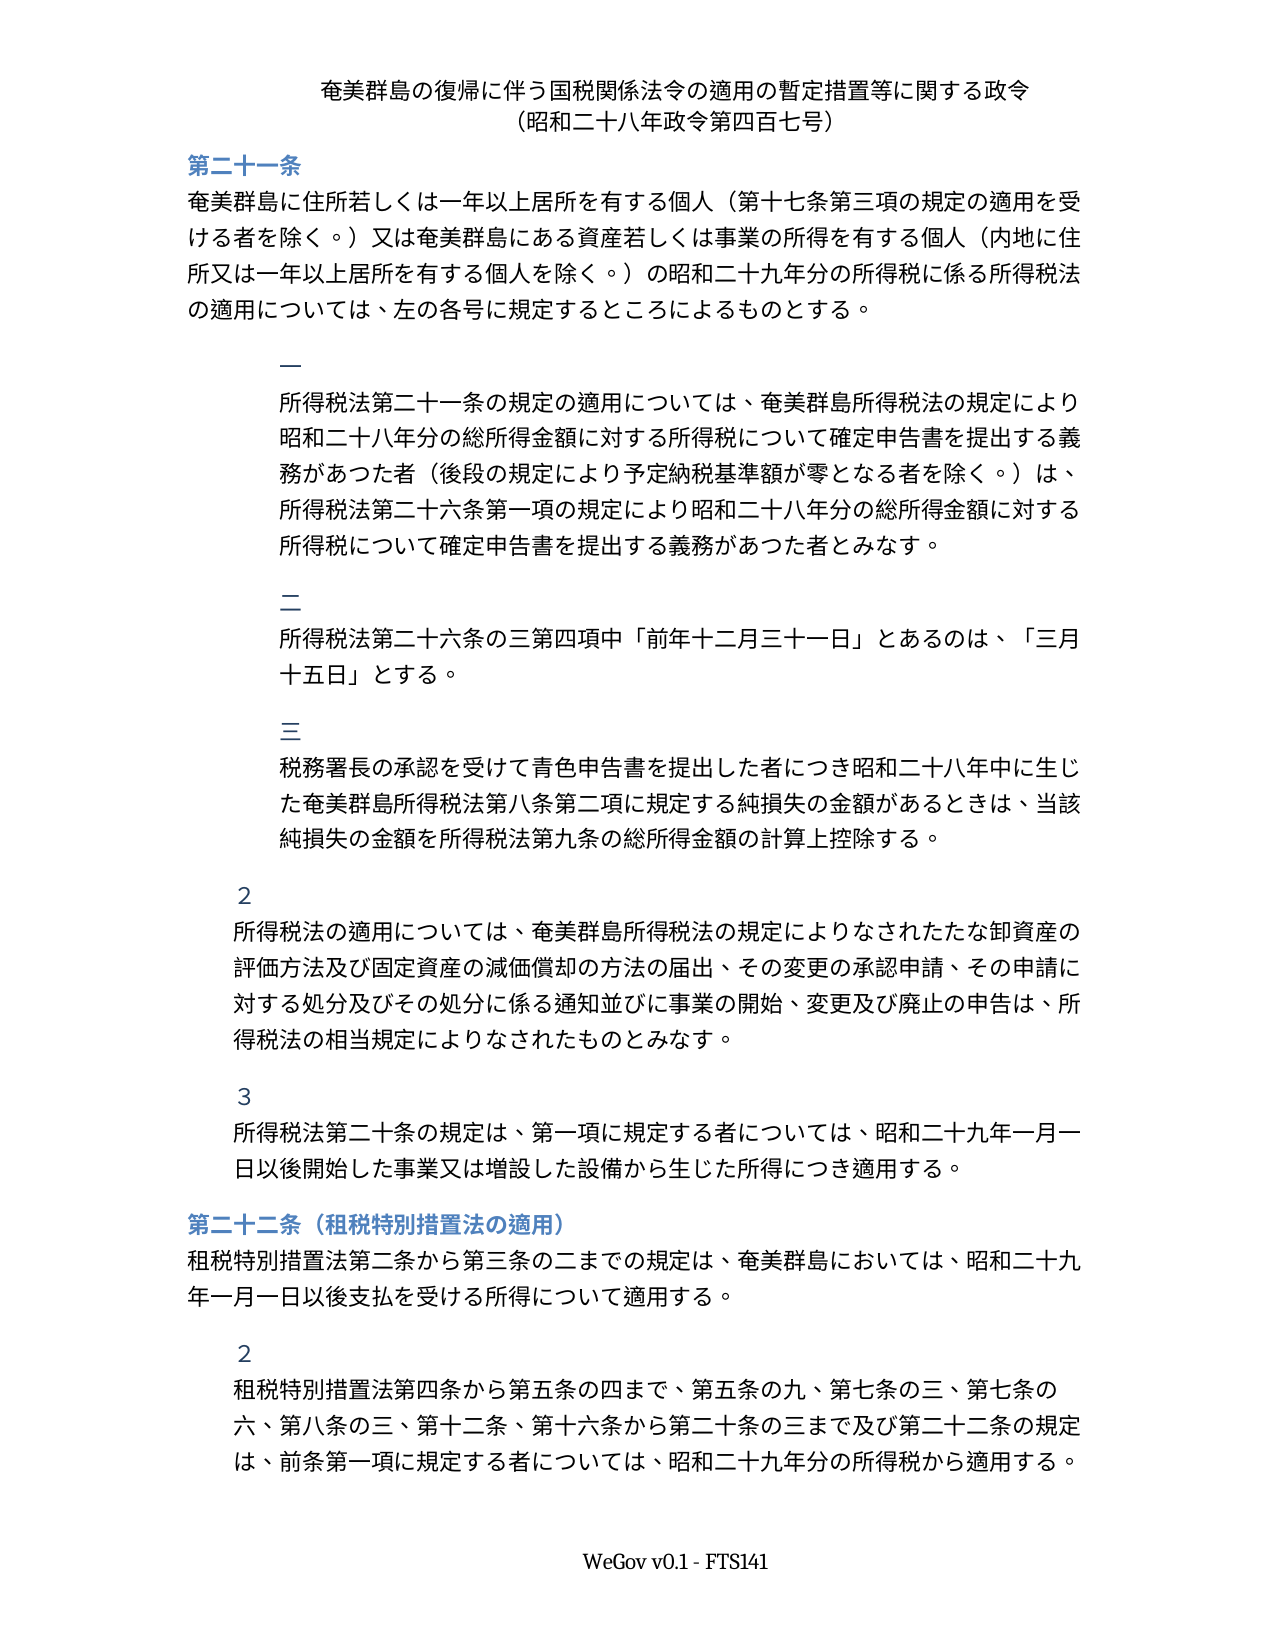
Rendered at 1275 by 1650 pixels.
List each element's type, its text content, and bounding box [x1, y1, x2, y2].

text 税務署長の承認を受けて青色申告書を提出した者につき昭和二十八年中に生じた奄美群島所得税法第八条第二項に規定する純損失の金額があるときは、当該純損失の金額を所得税法第九条の総所得金額の計算上控除する。 [279, 752, 1087, 855]
text 租税特別措置法第二条から第三条の二までの規定は、奄美群島においては、昭和二十九年一月一日以後支払を受ける所得について適用する。 [187, 1245, 1087, 1312]
text 租税特別措置法第四条から第五条の四まで、第五条の九、第七条の三、第七条の六、第八条の三、第十二条、第十六条から第二十条の三まで及び第二十二条の規定は、前条第一項に規定する者については、昭和二十九年分の所得税から適用する。 [233, 1374, 1087, 1477]
subtitle 二 [279, 587, 1087, 618]
subtitle 一 [279, 351, 1087, 382]
subtitle ２ [233, 880, 1087, 911]
subtitle ３ [233, 1081, 1087, 1112]
text 所得税法第二十六条の三第四項中「前年十二月三十一日」とあるのは、「三月十五日」とする。 [279, 623, 1087, 690]
text 奄美群島に住所若しくは一年以上居所を有する個人（第十七条第三項の規定の適用を受ける者を除く。）又は奄美群島にある資産若しくは事業の所得を有する個人（内地に住所又は一年以上居所を有する個人を除く。）の昭和二十九年分の所得税に係る所得税法の適用については、左の各号に規定するところによるものとする。 [187, 186, 1087, 325]
text 所得税法の適用については、奄美群島所得税法の規定によりなされたたな卸資産の評価方法及び固定資産の減価償却の方法の届出、その変更の承認申請、その申請に対する処分及びその処分に係る通知並びに事業の開始、変更及び廃止の申告は、所得税法の相当規定によりなされたものとみなす。 [233, 916, 1087, 1055]
subtitle 三 [279, 716, 1087, 747]
subtitle ２ [233, 1338, 1087, 1369]
subtitle 第二十一条 [187, 150, 1087, 181]
text 所得税法第二十一条の規定の適用については、奄美群島所得税法の規定により昭和二十八年分の総所得金額に対する所得税について確定申告書を提出する義務があつた者（後段の規定により予定納税基準額が零となる者を除く。）は、所得税法第二十六条第一項の規定により昭和二十八年分の総所得金額に対する所得税について確定申告書を提出する義務があつた者とみなす。 [279, 386, 1087, 561]
text 所得税法第二十条の規定は、第一項に規定する者については、昭和二十九年一月一日以後開始した事業又は増設した設備から生じた所得につき適用する。 [233, 1117, 1087, 1184]
subtitle 第二十二条（租税特別措置法の適用） [187, 1209, 1087, 1241]
